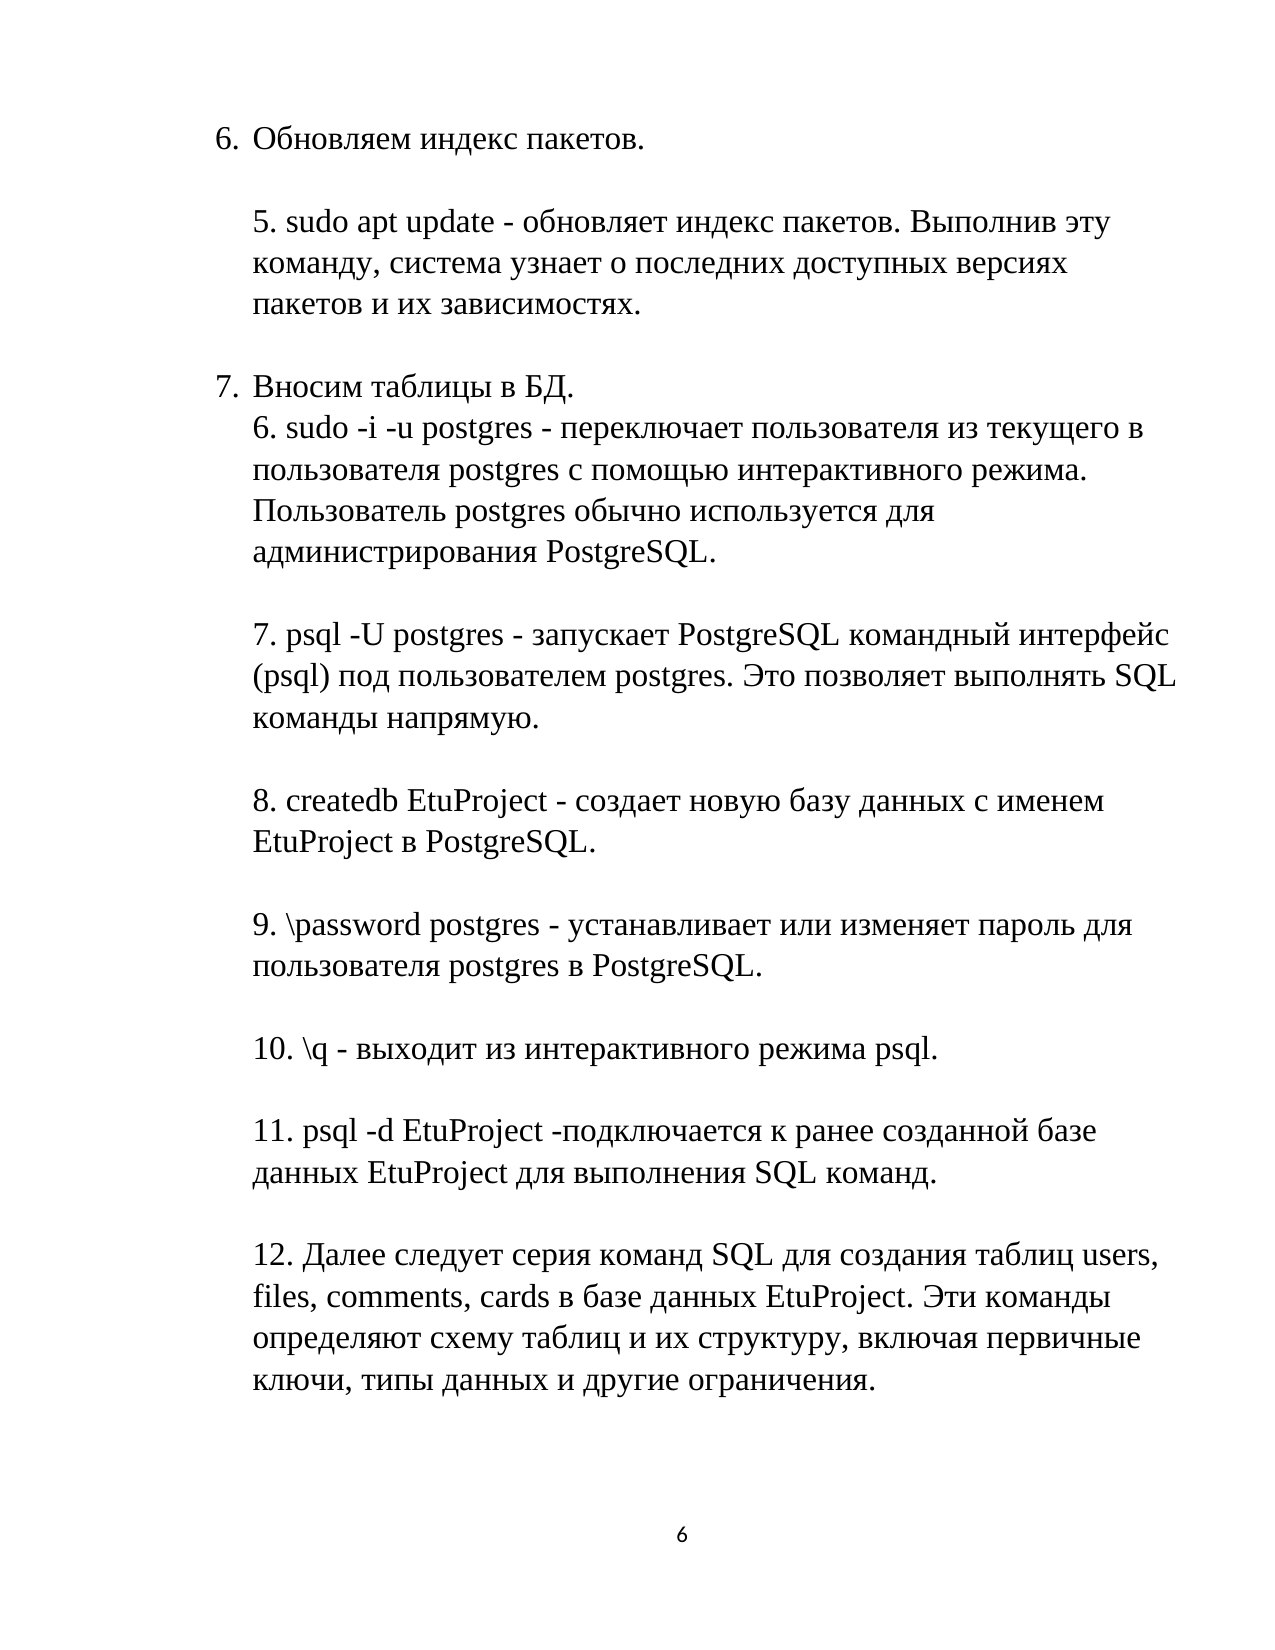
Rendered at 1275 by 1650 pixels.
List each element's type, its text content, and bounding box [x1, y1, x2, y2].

list 5. sudo apt update - обновляет индекс пакетов. Выполнив эту команду, система узнает о последних доступных версиях пакетов и их зависимостях. [252, 201, 1186, 322]
list 12. Далее следует серия команд SQL для создания таблиц users, files, comments, cards в базе данных EtuProject. Эти команды определяют схему таблиц и их структуру, включая первичные ключи, типы данных и другие ограничения. [252, 1235, 1186, 1397]
list 11. psql -d EtuProject -подключается к ранее созданной базе данных EtuProject для выполнения SQL команд. [252, 1111, 1186, 1190]
list Обновляем индекс пакетов. [215, 118, 1186, 156]
list Вносим таблицы в БД. [215, 366, 1186, 404]
list 10. \q - выходит из интерактивного режима psql. [252, 1028, 1186, 1066]
list 6. sudo -i -u postgres - переключает пользователя из текущего в пользователя postgres с помощью интерактивного режима. Пользователь postgres обычно используется для администрирования PostgreSQL. [252, 408, 1186, 570]
list 8. createdb EtuProject - создает новую базу данных с именем EtuProject в PostgreSQL. [252, 780, 1186, 859]
list 9. \password postgres - устанавливает или изменяет пароль для пользователя postgres в PostgreSQL. [252, 904, 1186, 983]
list 7. psql -U postgres - запускает PostgreSQL командный интерфейс (psql) под пользователем postgres. Это позволяет выполнять SQL команды напрямую. [252, 614, 1186, 735]
